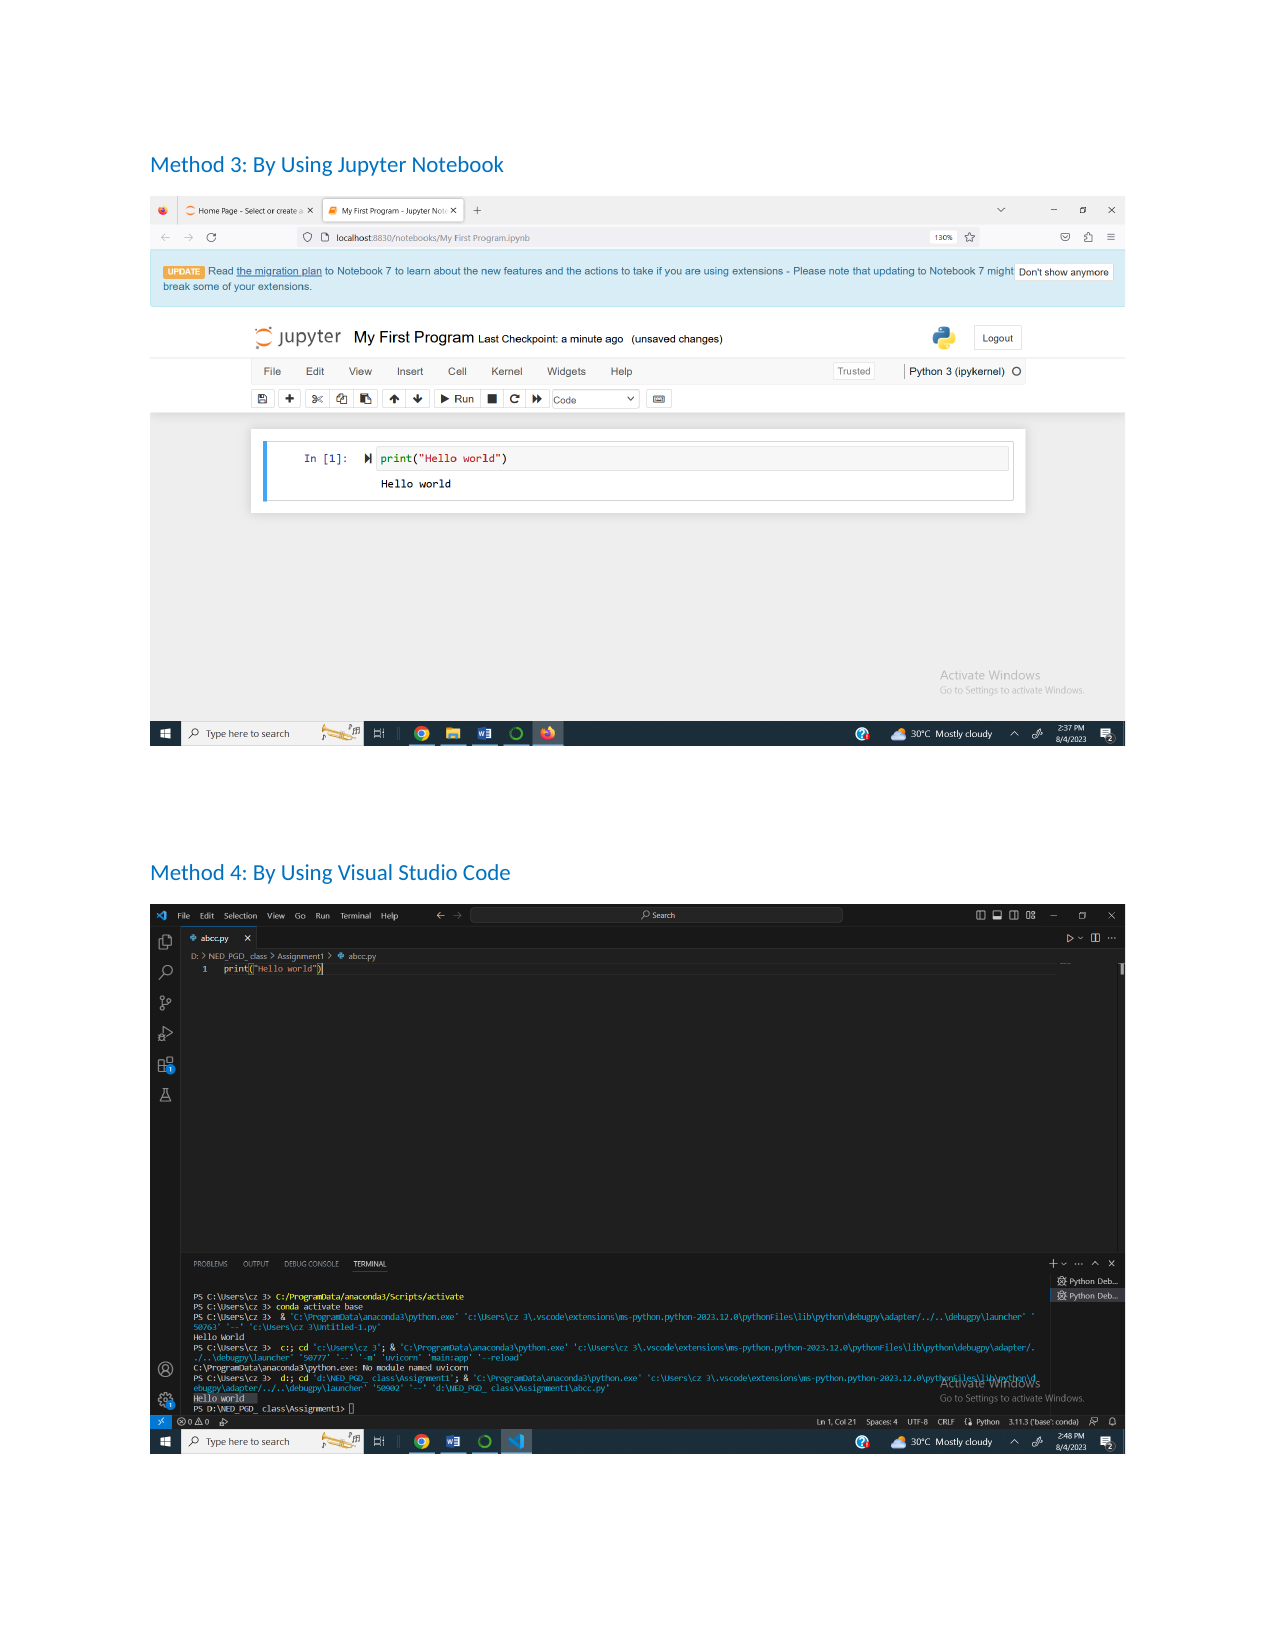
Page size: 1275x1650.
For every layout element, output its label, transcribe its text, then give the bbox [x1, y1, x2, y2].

text Method 3: By Using Jupyter Notebook [150, 150, 1125, 178]
text Method 4: By Using Visual Studio Code [150, 858, 1125, 886]
picture [150, 904, 1125, 1454]
picture [150, 196, 1125, 746]
